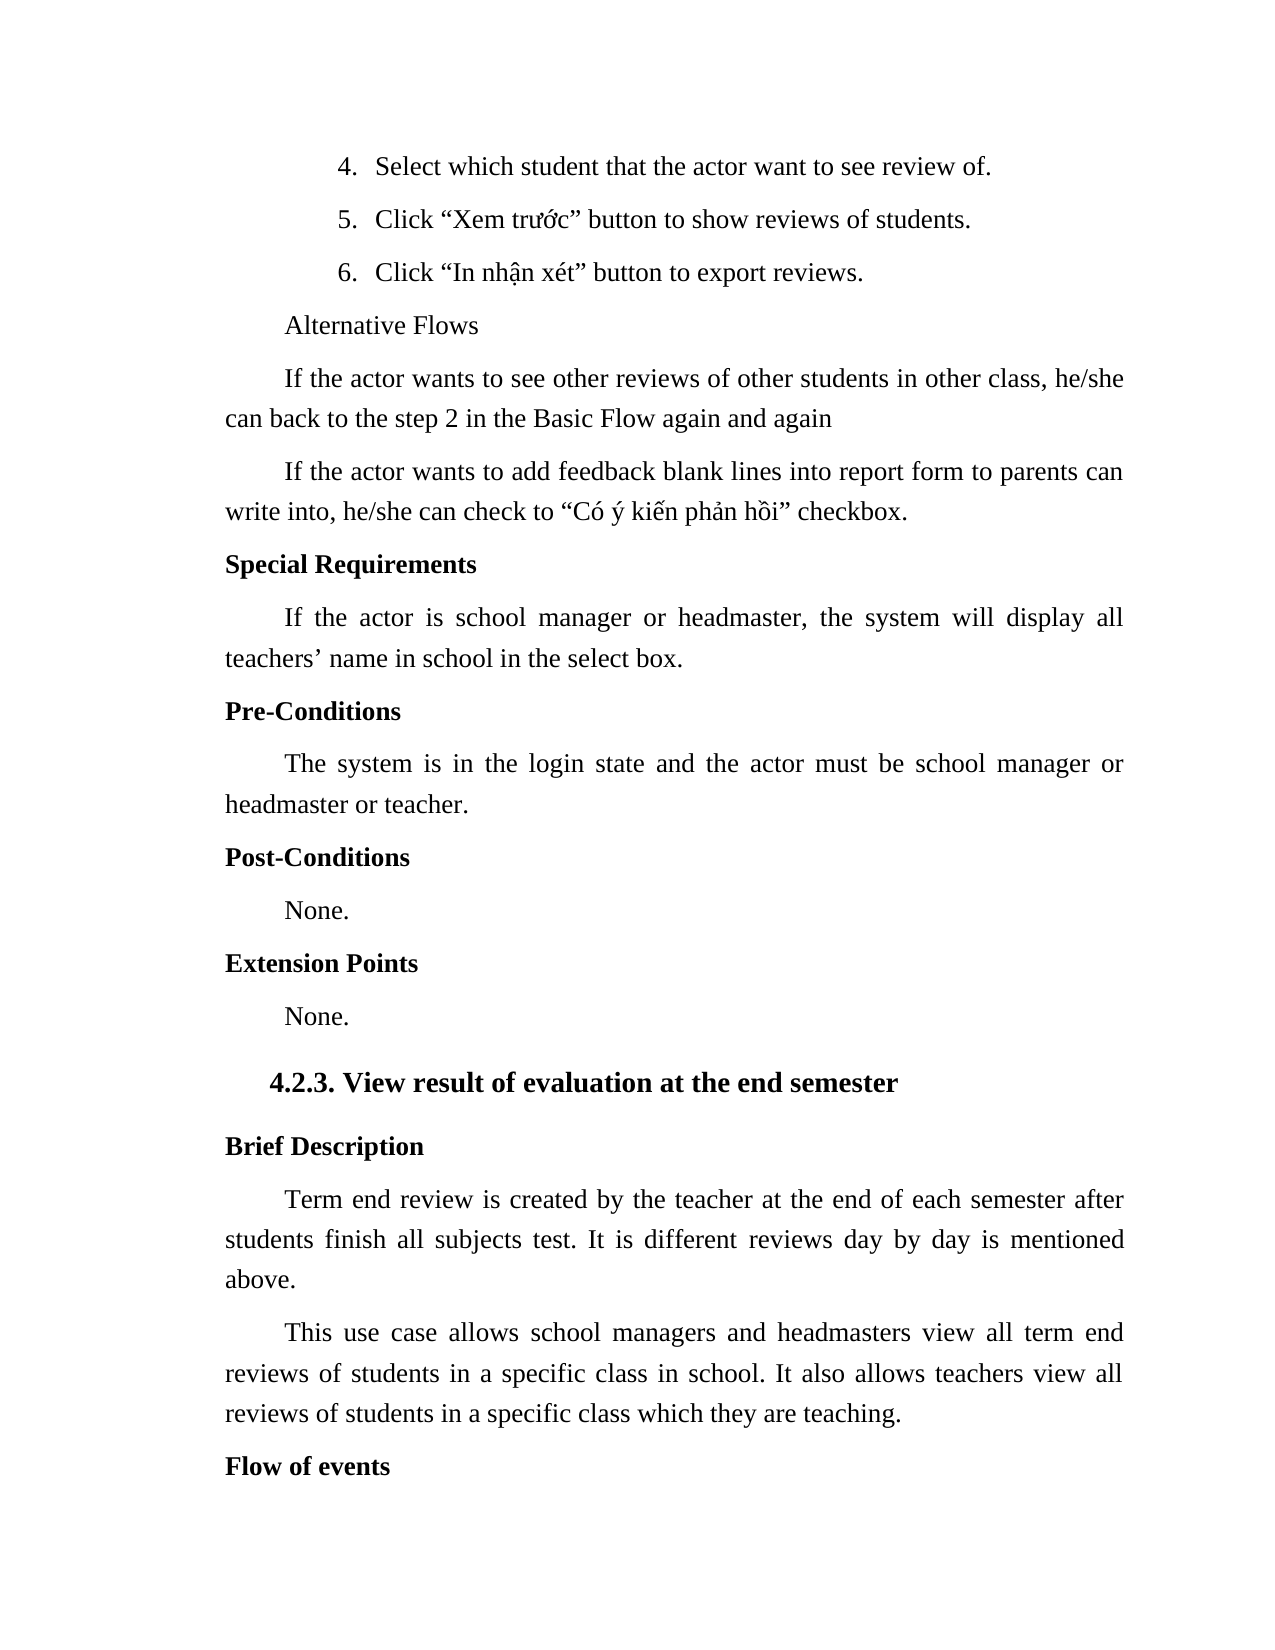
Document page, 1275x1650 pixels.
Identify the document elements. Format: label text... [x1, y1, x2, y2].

text Extension Points [225, 947, 1125, 978]
text If the actor is school manager or headmaster, the system will display all teachers’ name in school in the select box. [225, 601, 1125, 673]
text If the actor wants to see other reviews of other students in other class, he/she can back to the step 2 in the Basic Flow again and again [225, 362, 1125, 433]
text Brief Description [225, 1130, 1125, 1161]
text Term end review is created by the teacher at the end of each semester after students finish all subjects test. It is different reviews day by day is mentioned above. [225, 1183, 1125, 1295]
text None. [225, 894, 1125, 925]
text Special Requirements [225, 548, 1125, 579]
text Flow of events [225, 1450, 1125, 1481]
text Post-Conditions [225, 841, 1125, 872]
text This use case allows school managers and headmasters view all term end reviews of students in a specific class in school. It also allows teachers view all reviews of students in a specific class which they are teaching. [225, 1317, 1125, 1428]
subtitle View result of evaluation at the end semester [269, 1065, 1125, 1098]
list Click “Xem trước” button to show reviews of students. [337, 203, 1125, 234]
text The system is in the login state and the actor must be school manager or headmaster or teacher. [225, 747, 1125, 819]
text Alternative Flows [225, 309, 1125, 340]
text Pre-Conditions [225, 694, 1125, 726]
text None. [225, 999, 1125, 1031]
text If the actor wants to add feedback blank lines into report form to parents can write into, he/she can check to “Có ý kiến phản hồi” checkbox. [225, 455, 1125, 527]
list Click “In nhận xét” button to export reviews. [337, 256, 1125, 287]
list Select which student that the actor want to see review of. [337, 150, 1125, 181]
